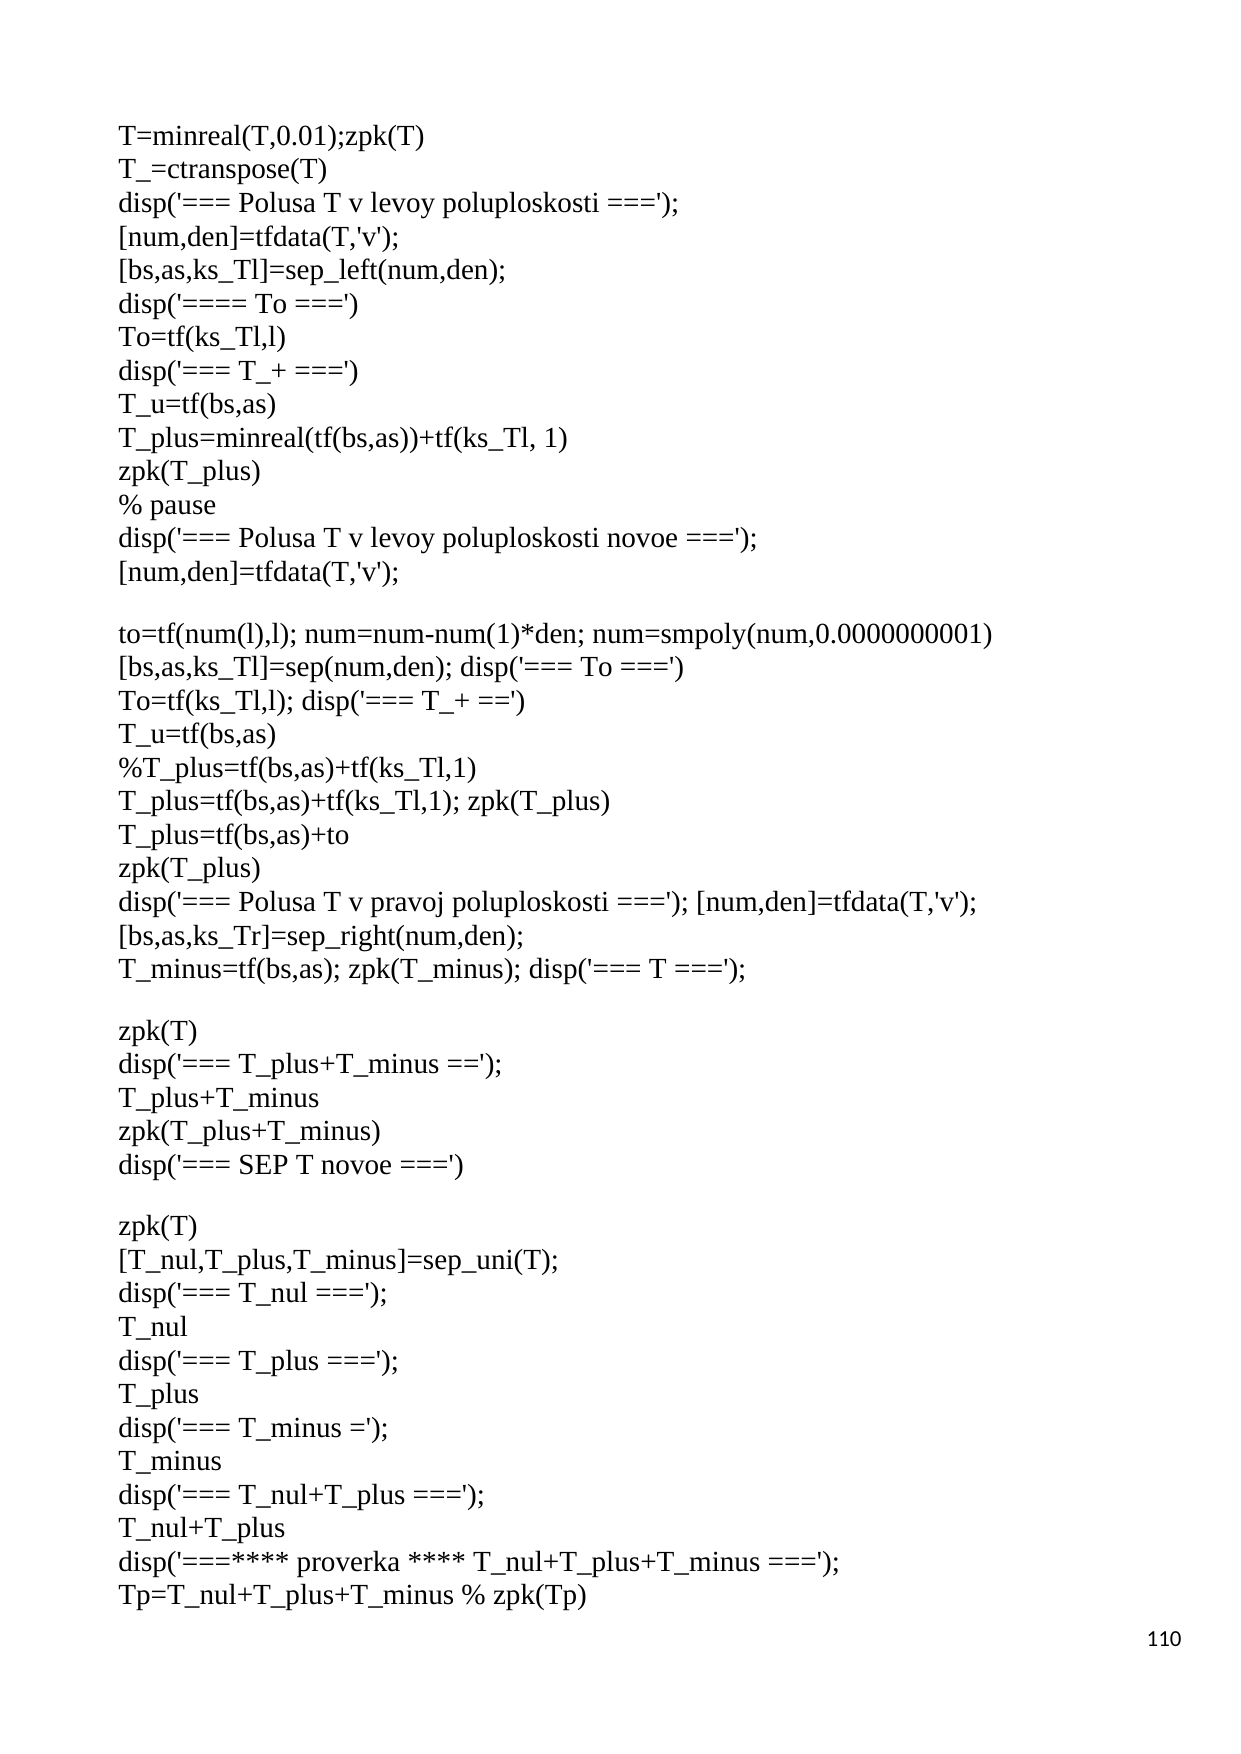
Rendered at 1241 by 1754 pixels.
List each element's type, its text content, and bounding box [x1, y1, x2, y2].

text [bs,as,ks_Tl]=sep_left(num,den); [118, 252, 1181, 286]
text % pause [118, 487, 1181, 521]
text T_=ctranspose(T) [118, 152, 1181, 185]
text to=tf(num(l),l); num=num-num(1)*den; num=smpoly(num,0.0000000001) [118, 616, 1181, 649]
text disp('==== To ===') [118, 286, 1181, 319]
text disp('=== Polusa T v levoy poluploskosti novoe ==='); [118, 521, 1181, 554]
text [num,den]=tfdata(T,'v'); [118, 219, 1181, 252]
text disp('=== T_nul+T_plus ==='); [118, 1477, 1181, 1510]
text T_plus+T_minus [118, 1080, 1181, 1113]
text T_plus=tf(bs,as)+tf(ks_Tl,1); zpk(T_plus) [118, 783, 1181, 817]
text [bs,as,ks_Tl]=sep(num,den); disp('=== To ===') [118, 649, 1181, 683]
text disp('=== SEP T novoe ===') [118, 1147, 1181, 1180]
text disp('=== T_nul ==='); [118, 1276, 1181, 1309]
text disp('=== Polusa T v levoy poluploskosti ==='); [118, 185, 1181, 219]
text T_minus [118, 1443, 1181, 1477]
text T_u=tf(bs,as) [118, 716, 1181, 750]
text To=tf(ks_Tl,l) [118, 319, 1181, 353]
text zpk(T) [118, 1013, 1181, 1046]
text disp('=== T_plus+T_minus =='); [118, 1046, 1181, 1080]
text disp('=== T_+ ===') [118, 353, 1181, 386]
text T_nul [118, 1309, 1181, 1343]
text Tp=T_nul+T_plus+T_minus % zpk(Tp) [118, 1577, 1181, 1611]
text T_minus=tf(bs,as); zpk(T_minus); disp('=== T ==='); [118, 951, 1181, 985]
text T_u=tf(bs,as) [118, 386, 1181, 420]
text To=tf(ks_Tl,l); disp('=== T_+ ==') [118, 683, 1181, 716]
text [T_nul,T_plus,T_minus]=sep_uni(T); [118, 1242, 1181, 1276]
text [bs,as,ks_Tr]=sep_right(num,den); [118, 918, 1181, 951]
text zpk(T_plus+T_minus) [118, 1113, 1181, 1147]
text T=minreal(T,0.01);zpk(T) [118, 118, 1181, 152]
text zpk(T_plus) [118, 453, 1181, 487]
text disp('===**** proverka **** T_nul+T_plus+T_minus ==='); [118, 1544, 1181, 1577]
text %T_plus=tf(bs,as)+tf(ks_Tl,1) [118, 750, 1181, 783]
text disp('=== T_minus ='); [118, 1410, 1181, 1443]
text disp('=== T_plus ==='); [118, 1343, 1181, 1376]
text T_plus=tf(bs,as)+to [118, 817, 1181, 851]
text T_plus=minreal(tf(bs,as))+tf(ks_Tl, 1) [118, 420, 1181, 453]
text T_plus [118, 1376, 1181, 1410]
text T_nul+T_plus [118, 1510, 1181, 1544]
text zpk(T) [118, 1208, 1181, 1242]
text [num,den]=tfdata(T,'v'); [118, 554, 1181, 588]
text disp('=== Polusa T v pravoj poluploskosti ==='); [num,den]=tfdata(T,'v'); [118, 884, 1181, 918]
text zpk(T_plus) [118, 851, 1181, 884]
